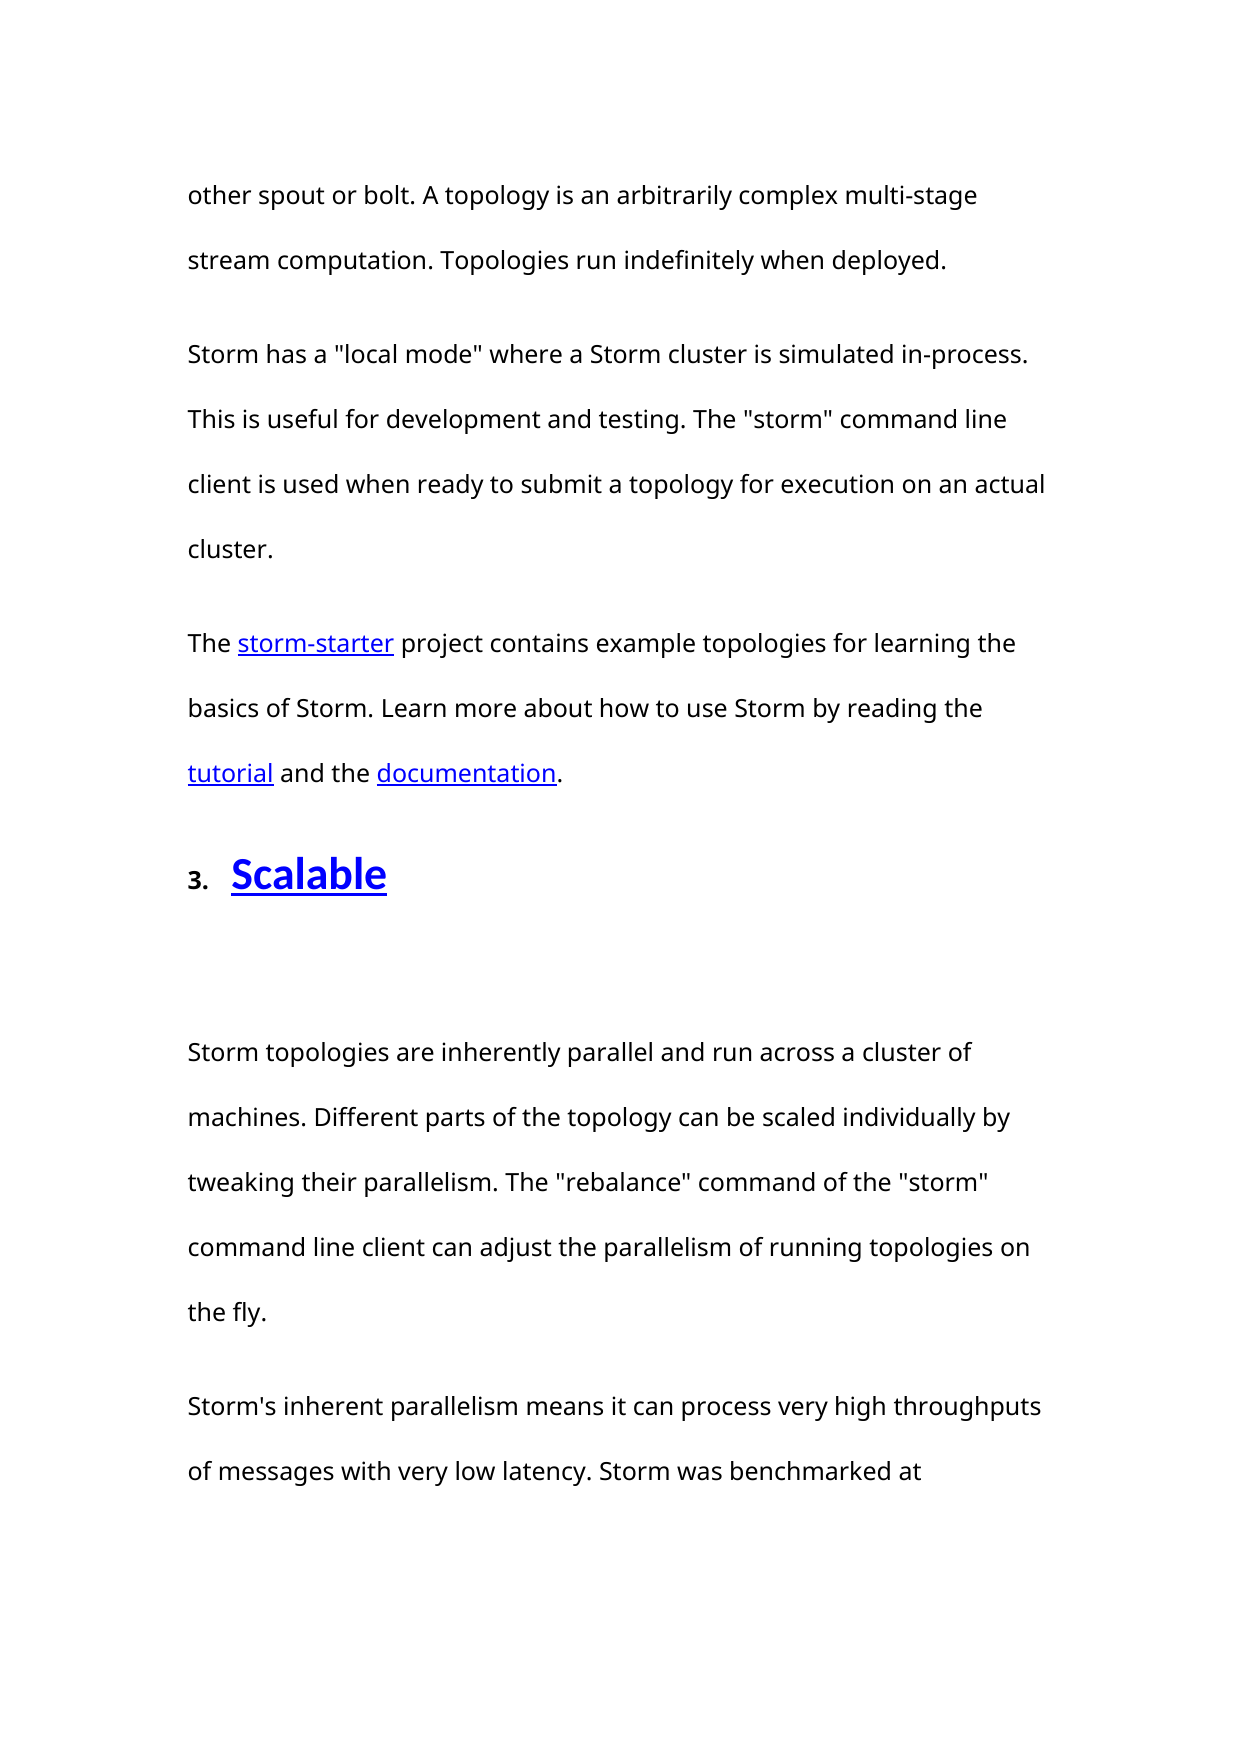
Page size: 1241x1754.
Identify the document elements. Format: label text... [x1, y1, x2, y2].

subtitle Scalable [187, 841, 1053, 906]
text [187, 162, 1053, 292]
text Storm topologies are inherently parallel and run across a cluster of machines. Different parts of the topology can be scaled individually by tweaking their parallelism. The "rebalance" command of the "storm" command line client can adjust the parallelism of running topologies on the fly. [187, 1019, 1053, 1344]
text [187, 1373, 1053, 1503]
text The storm-starter project contains example topologies for learning the basics of Storm. Learn more about how to use Storm by reading the tutorial and the documentation. [187, 610, 1053, 805]
text Storm has a "local mode" where a Storm cluster is simulated in-process. This is useful for development and testing. The "storm" command line client is used when ready to submit a topology for execution on an actual cluster. [187, 321, 1053, 581]
